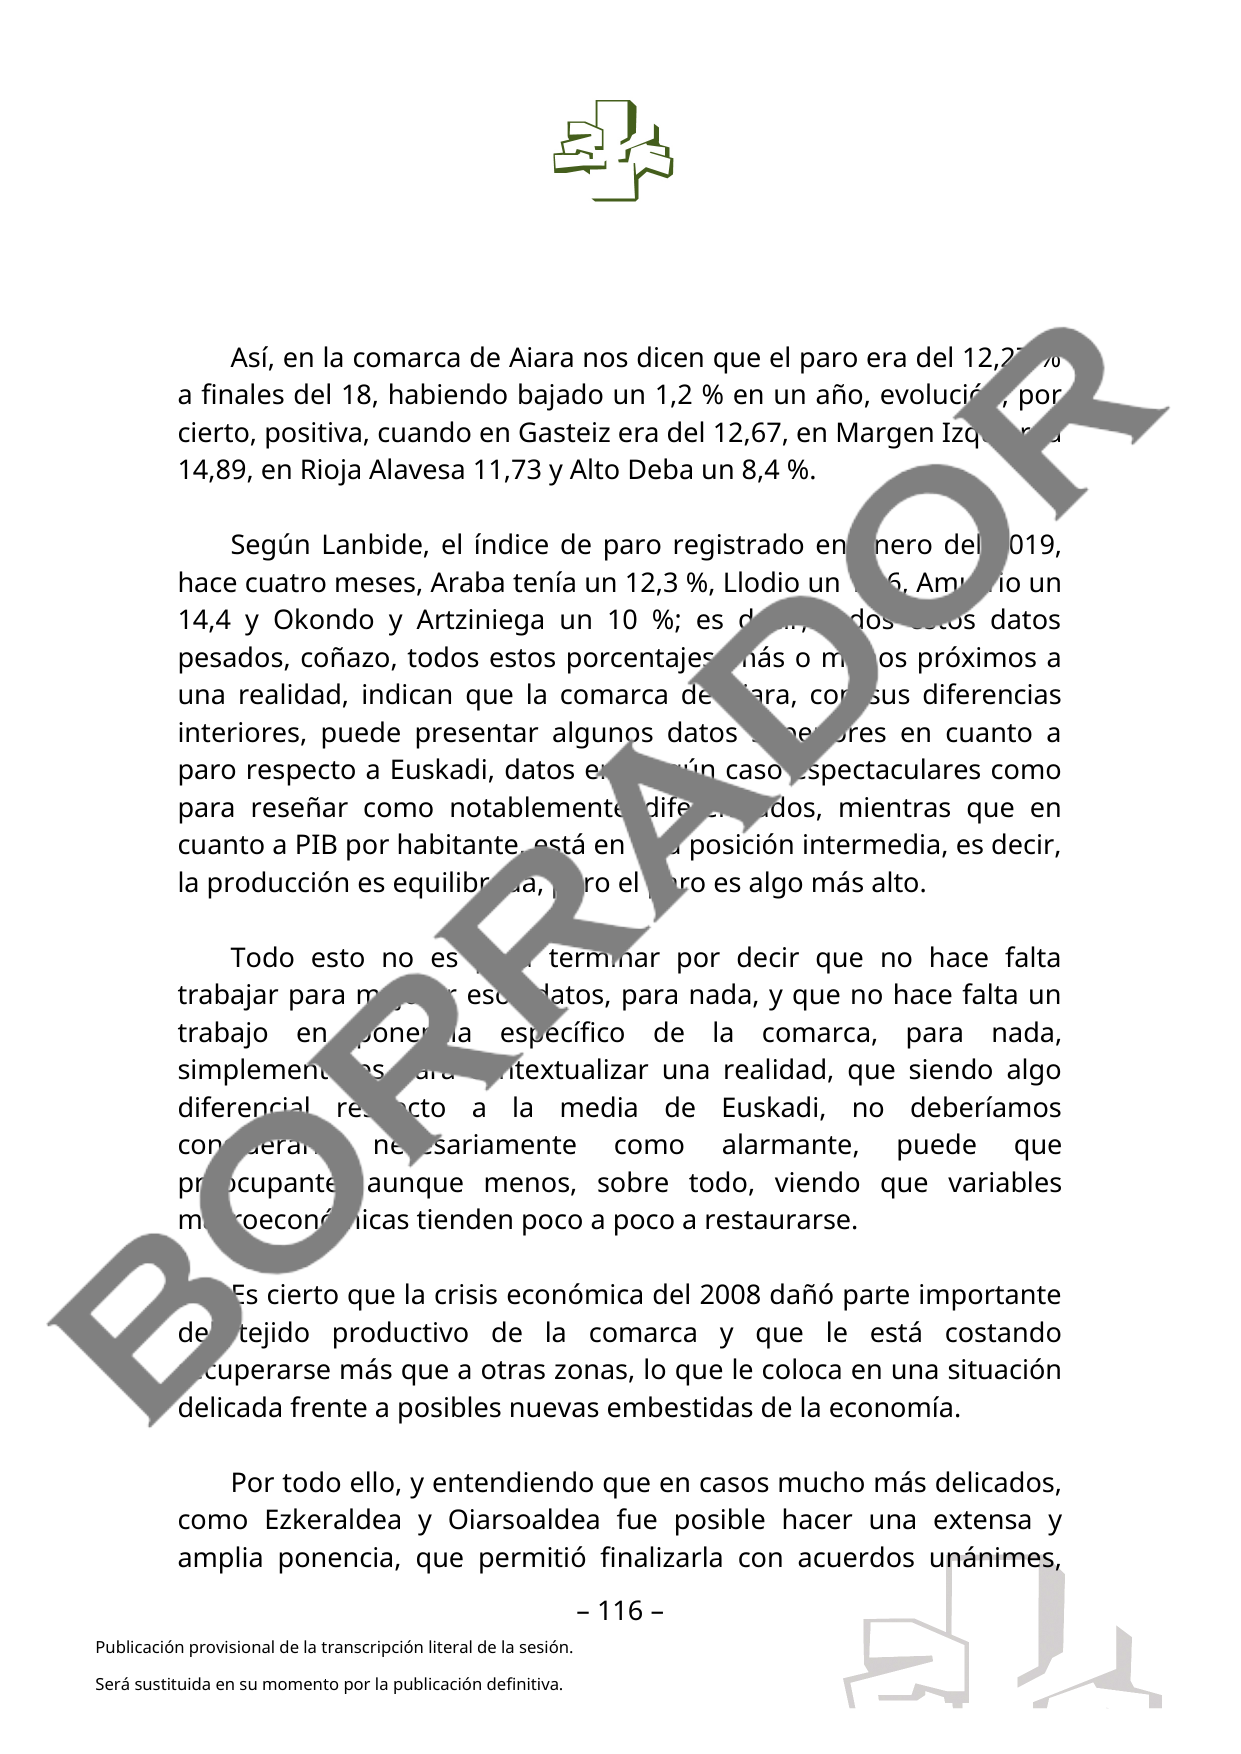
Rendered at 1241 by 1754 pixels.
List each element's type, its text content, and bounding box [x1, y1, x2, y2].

text Es cierto que la crisis económica del 2008 dañó parte importante del tejido productivo de la comarca y que le está costando recuperarse más que a otras zonas, lo que le coloca en una situación delicada frente a posibles nuevas embestidas de la economía. [177, 1275, 1063, 1425]
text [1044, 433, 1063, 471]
text Todo esto no es para terminar por decir que no hace falta trabajar para mejorar esos datos, para nada, y que no hace falta un trabajo en ponencia específico de la comarca, para nada, simplemente es para contextualizar una realidad, que siendo algo diferencial respecto a la media de Euskadi, no deberíamos considerarlo necesariamente como alarmante, puede que preocupante, aunque menos, sobre todo, viendo que variables macroeconómicas tienden poco a poco a restaurarse. [177, 937, 1063, 1237]
text Según Lanbide, el índice de paro registrado en enero del 2019, hace cuatro meses, Araba tenía un 12,3 %, Llodio un 13,6, Amurrio un 14,4 y Okondo y Artziniega un 10 %; es decir, todos estos datos pesados, coñazo, todos estos porcentajes, más o menos próximos a una realidad, indican que la comarca de Aiara, con sus diferencias interiores, puede presentar algunos datos superiores en cuanto a paro respecto a Euskadi, datos en ningún caso espectaculares como para reseñar como notablemente diferenciados, mientras que en cuanto a PIB por habitante, está en una posición intermedia, es decir, la producción es equilibrada, pero el paro es algo más alto. [177, 525, 1063, 900]
picture [524, 77, 702, 225]
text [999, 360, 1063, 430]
text Así, en la comarca de Aiara nos dicen que el paro era del 12,27 % a finales del 18, habiendo bajado un 1,2 % en un año, evolución, por cierto, positiva, cuando en Gasteiz era del 12,67, en Margen Izquierda 14,89, en Rioja Alavesa 11,73 y Alto Deba un 8,4 %. [177, 337, 1031, 487]
picture [797, 1491, 1169, 1710]
